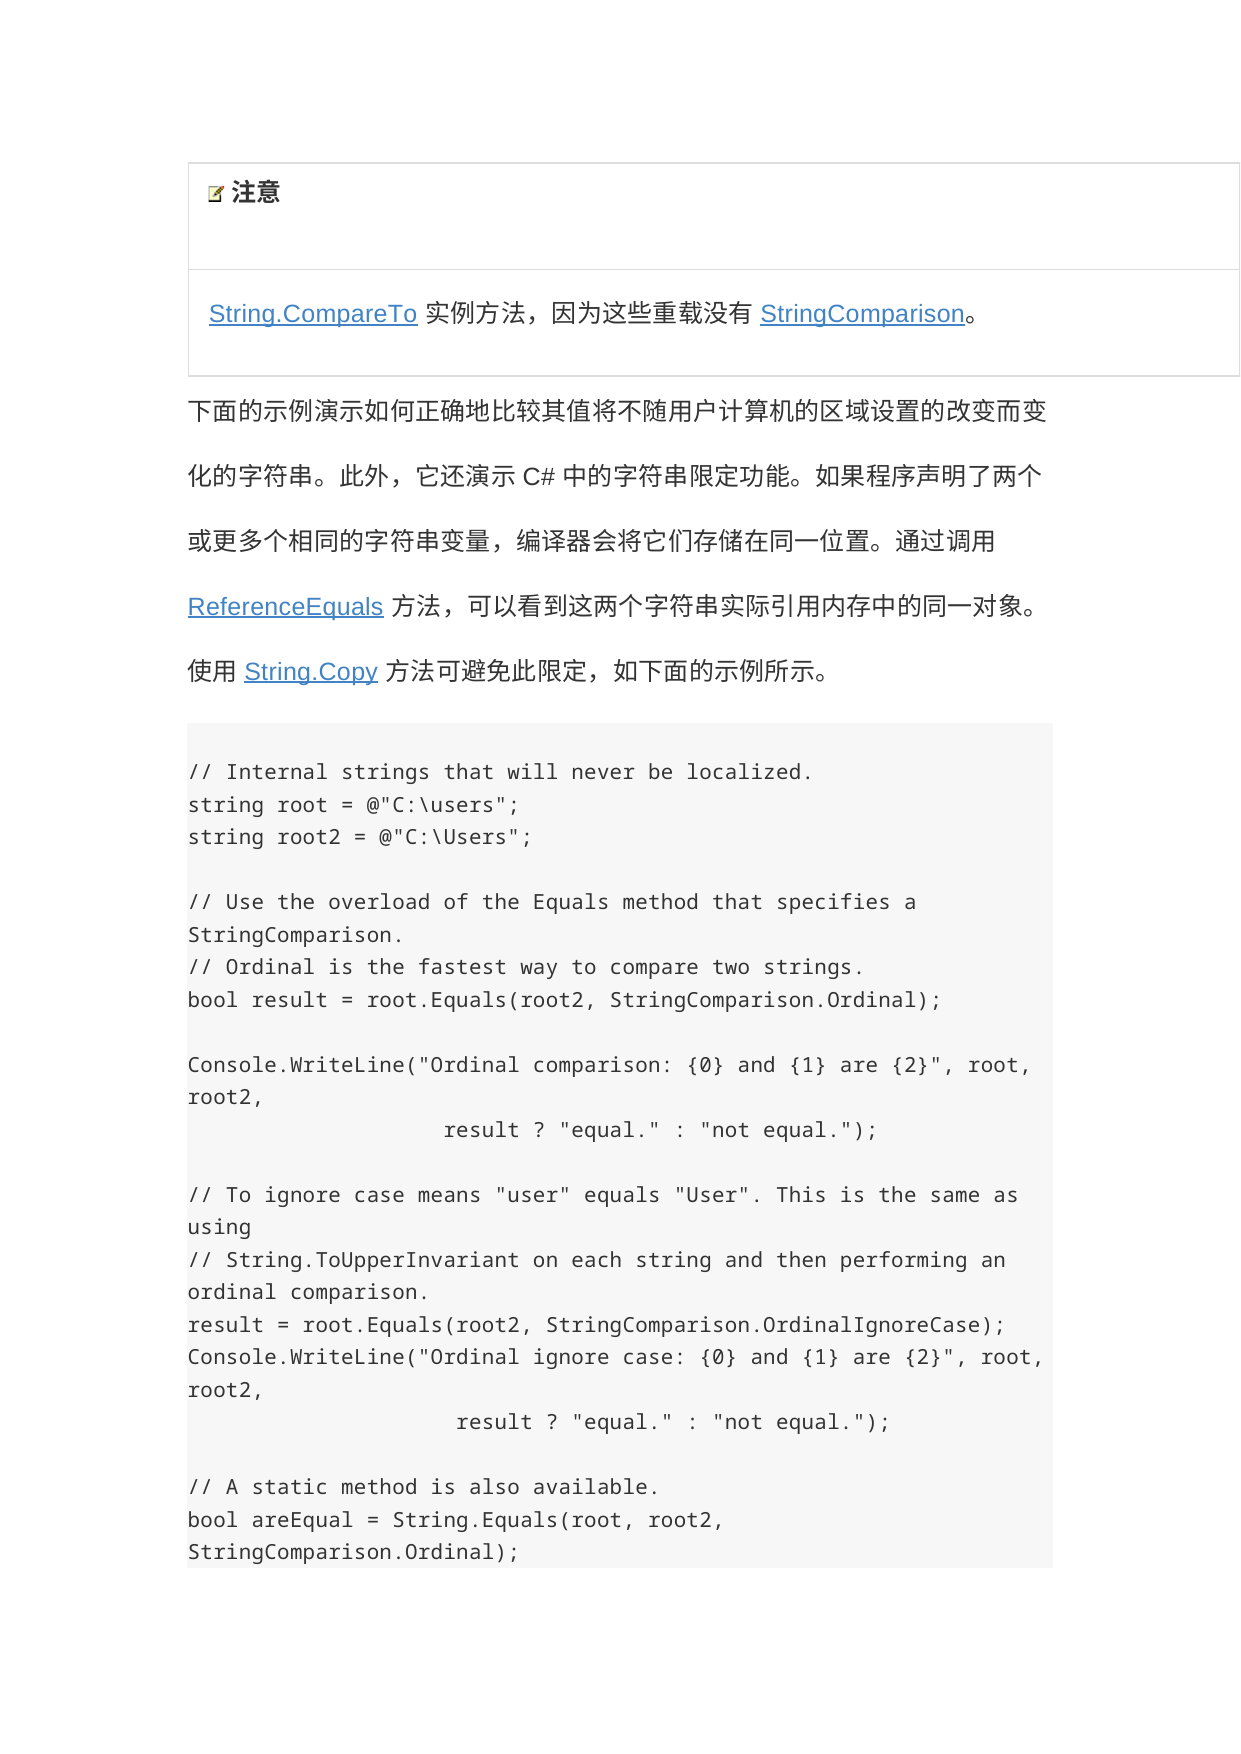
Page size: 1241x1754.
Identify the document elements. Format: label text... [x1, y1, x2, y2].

text string root2 = @"C:\Users"; [187, 820, 1053, 853]
table_header 注意 [189, 164, 1239, 268]
text // To ignore case means "user" equals "User". This is the same as using [187, 1178, 1053, 1243]
text // A static method is also available. [187, 1470, 1053, 1503]
text result ? "equal." : "not equal."); [187, 1405, 1053, 1438]
picture [208, 186, 225, 202]
text Console.WriteLine("Ordinal comparison: {0} and {1} are {2}", root, root2, [187, 1048, 1053, 1113]
text 下面的示例演示如何正确地比较其值将不随用户计算机的区域设置的改变而变化的字符串。此外，它还演示 C# 中的字符串限定功能。如果程序声明了两个或更多个相同的字符串变量，编译器会将它们存储在同一位置。通过调用 ReferenceEquals 方法，可以看到这两个字符串实际引用内存中的同一对象。使用 String.Copy 方法可避免此限定，如下面的示例所示。 [187, 377, 1053, 702]
text bool areEqual = String.Equals(root, root2, StringComparison.Ordinal); [187, 1503, 1053, 1568]
text // Ordinal is the fastest way to compare two strings. [187, 950, 1053, 983]
text result ? "equal." : "not equal."); [187, 1113, 1053, 1145]
text // String.ToUpperInvariant on each string and then performing an ordinal comparison. [187, 1243, 1053, 1308]
text // Use the overload of the Equals method that specifies a StringComparison. [187, 885, 1053, 950]
text bool result = root.Equals(root2, StringComparison.Ordinal); [187, 983, 1053, 1015]
text Console.WriteLine("Ordinal ignore case: {0} and {1} are {2}", root, root2, [187, 1340, 1053, 1405]
text string root = @"C:\users"; [187, 788, 1053, 820]
text result = root.Equals(root2, StringComparison.OrdinalIgnoreCase); [187, 1308, 1053, 1340]
text // Internal strings that will never be localized. [187, 755, 1053, 788]
